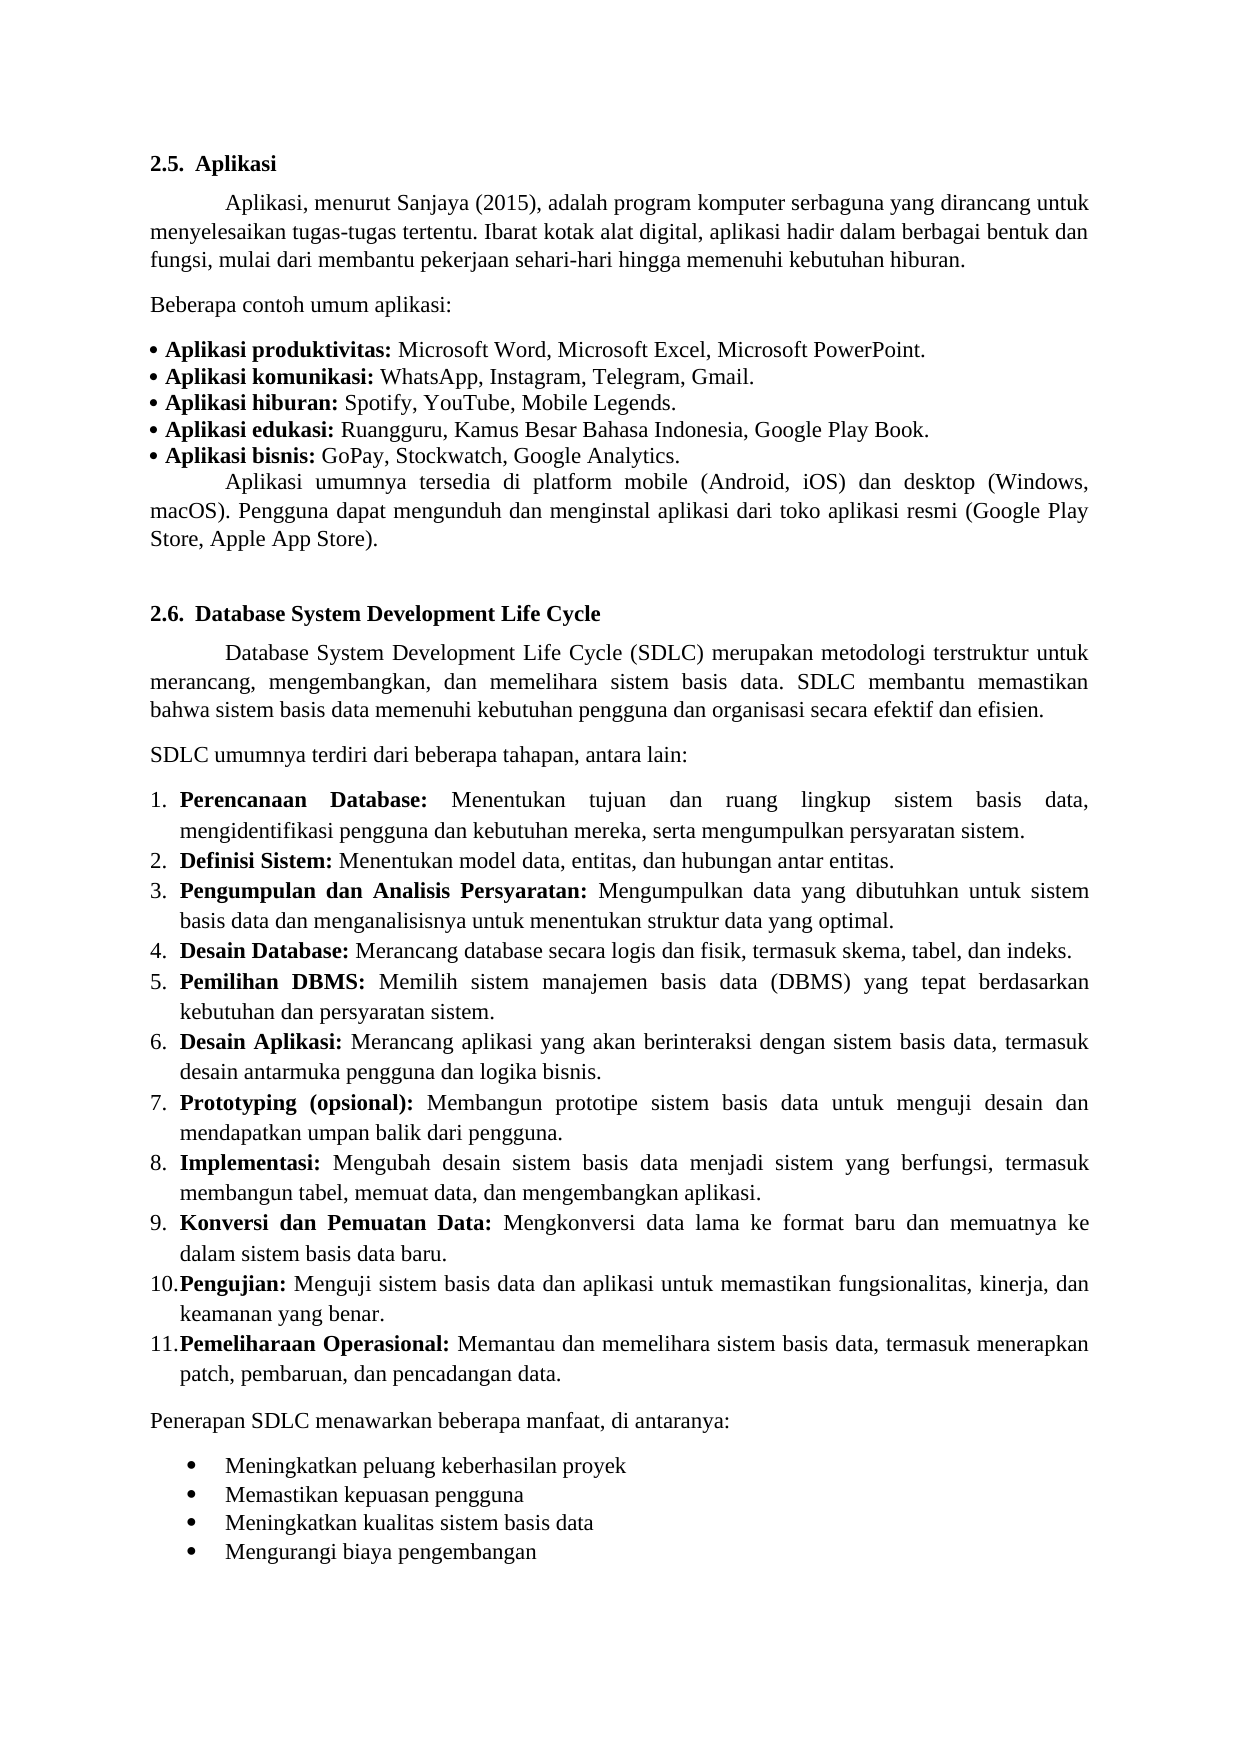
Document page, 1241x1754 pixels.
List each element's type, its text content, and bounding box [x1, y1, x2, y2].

list Desain Database: Merancang database secara logis dan fisik, termasuk skema, tabel, dan indeks. [150, 938, 1090, 964]
list Desain Aplikasi: Merancang aplikasi yang akan berinteraksi dengan sistem basis data, termasuk desain antarmuka pengguna dan logika bisnis. [150, 1028, 1090, 1085]
list Pemeliharaan Operasional: Memantau dan memelihara sistem basis data, termasuk menerapkan patch, pembaruan, dan pencadangan data. [150, 1330, 1090, 1387]
text Beberapa contoh umum aplikasi: [150, 291, 1090, 318]
list Memastikan kepuasan pengguna [187, 1481, 1090, 1507]
list Perencanaan Database: Menentukan tujuan dan ruang lingkup sistem basis data, mengidentifikasi pengguna dan kebutuhan mereka, serta mengumpulkan persyaratan sistem. [150, 787, 1090, 843]
text Penerapan SDLC menawarkan beberapa manfaat, di antaranya: [150, 1407, 1090, 1434]
list Aplikasi edukasi: Ruangguru, Kamus Besar Bahasa Indonesia, Google Play Book. [150, 416, 1090, 442]
list Pengujian: Menguji sistem basis data dan aplikasi untuk memastikan fungsionalitas, kinerja, dan keamanan yang benar. [150, 1270, 1090, 1326]
list Implementasi: Mengubah desain sistem basis data menjadi sistem yang berfungsi, termasuk membangun tabel, memuat data, dan mengembangkan aplikasi. [150, 1149, 1090, 1206]
list Prototyping (opsional): Membangun prototipe sistem basis data untuk menguji desain dan mendapatkan umpan balik dari pengguna. [150, 1089, 1090, 1145]
list Pengumpulan dan Analisis Persyaratan: Mengumpulkan data yang dibutuhkan untuk sistem basis data dan menganalisisnya untuk menentukan struktur data yang optimal. [150, 877, 1090, 934]
list Aplikasi produktivitas: Microsoft Word, Microsoft Excel, Microsoft PowerPoint. [150, 337, 1090, 363]
list Pemilihan DBMS: Memilih sistem manajemen basis data (DBMS) yang tepat berdasarkan kebutuhan dan persyaratan sistem. [150, 968, 1090, 1024]
text Database System Development Life Cycle (SDLC) merupakan metodologi terstruktur untuk merancang, mengembangkan, dan memelihara sistem basis data. SDLC membantu memastikan bahwa sistem basis data memenuhi kebutuhan pengguna dan organisasi secara efektif dan efisien. [150, 639, 1090, 723]
list Aplikasi hiburan: Spotify, YouTube, Mobile Legends. [150, 389, 1090, 416]
list Meningkatkan kualitas sistem basis data [187, 1509, 1090, 1536]
text SDLC umumnya terdiri dari beberapa tahapan, antara lain: [150, 741, 1090, 768]
list Aplikasi komunikasi: WhatsApp, Instagram, Telegram, Gmail. [150, 363, 1090, 389]
text Aplikasi umumnya tersedia di platform mobile (Android, iOS) dan desktop (Windows, macOS). Pengguna dapat mengunduh dan menginstal aplikasi dari toko aplikasi resmi (Google Play Store, Apple App Store). [150, 468, 1090, 552]
list Definisi Sistem: Menentukan model data, entitas, dan hubungan antar entitas. [150, 847, 1090, 873]
list Meningkatkan peluang keberhasilan proyek [187, 1452, 1090, 1479]
subtitle Aplikasi [150, 150, 1090, 176]
list Mengurangi biaya pengembangan [187, 1538, 1090, 1564]
list Aplikasi bisnis: GoPay, Stockwatch, Google Analytics. [150, 442, 1090, 468]
text Aplikasi, menurut Sanjaya (2015), adalah program komputer serbaguna yang dirancang untuk menyelesaikan tugas-tugas tertentu. Ibarat kotak alat digital, aplikasi hadir dalam berbagai bentuk dan fungsi, mulai dari membantu pekerjaan sehari-hari hingga memenuhi kebutuhan hiburan. [150, 189, 1090, 273]
subtitle Database System Development Life Cycle [150, 600, 1090, 626]
list Konversi dan Pemuatan Data: Mengkonversi data lama ke format baru dan memuatnya ke dalam sistem basis data baru. [150, 1209, 1090, 1266]
